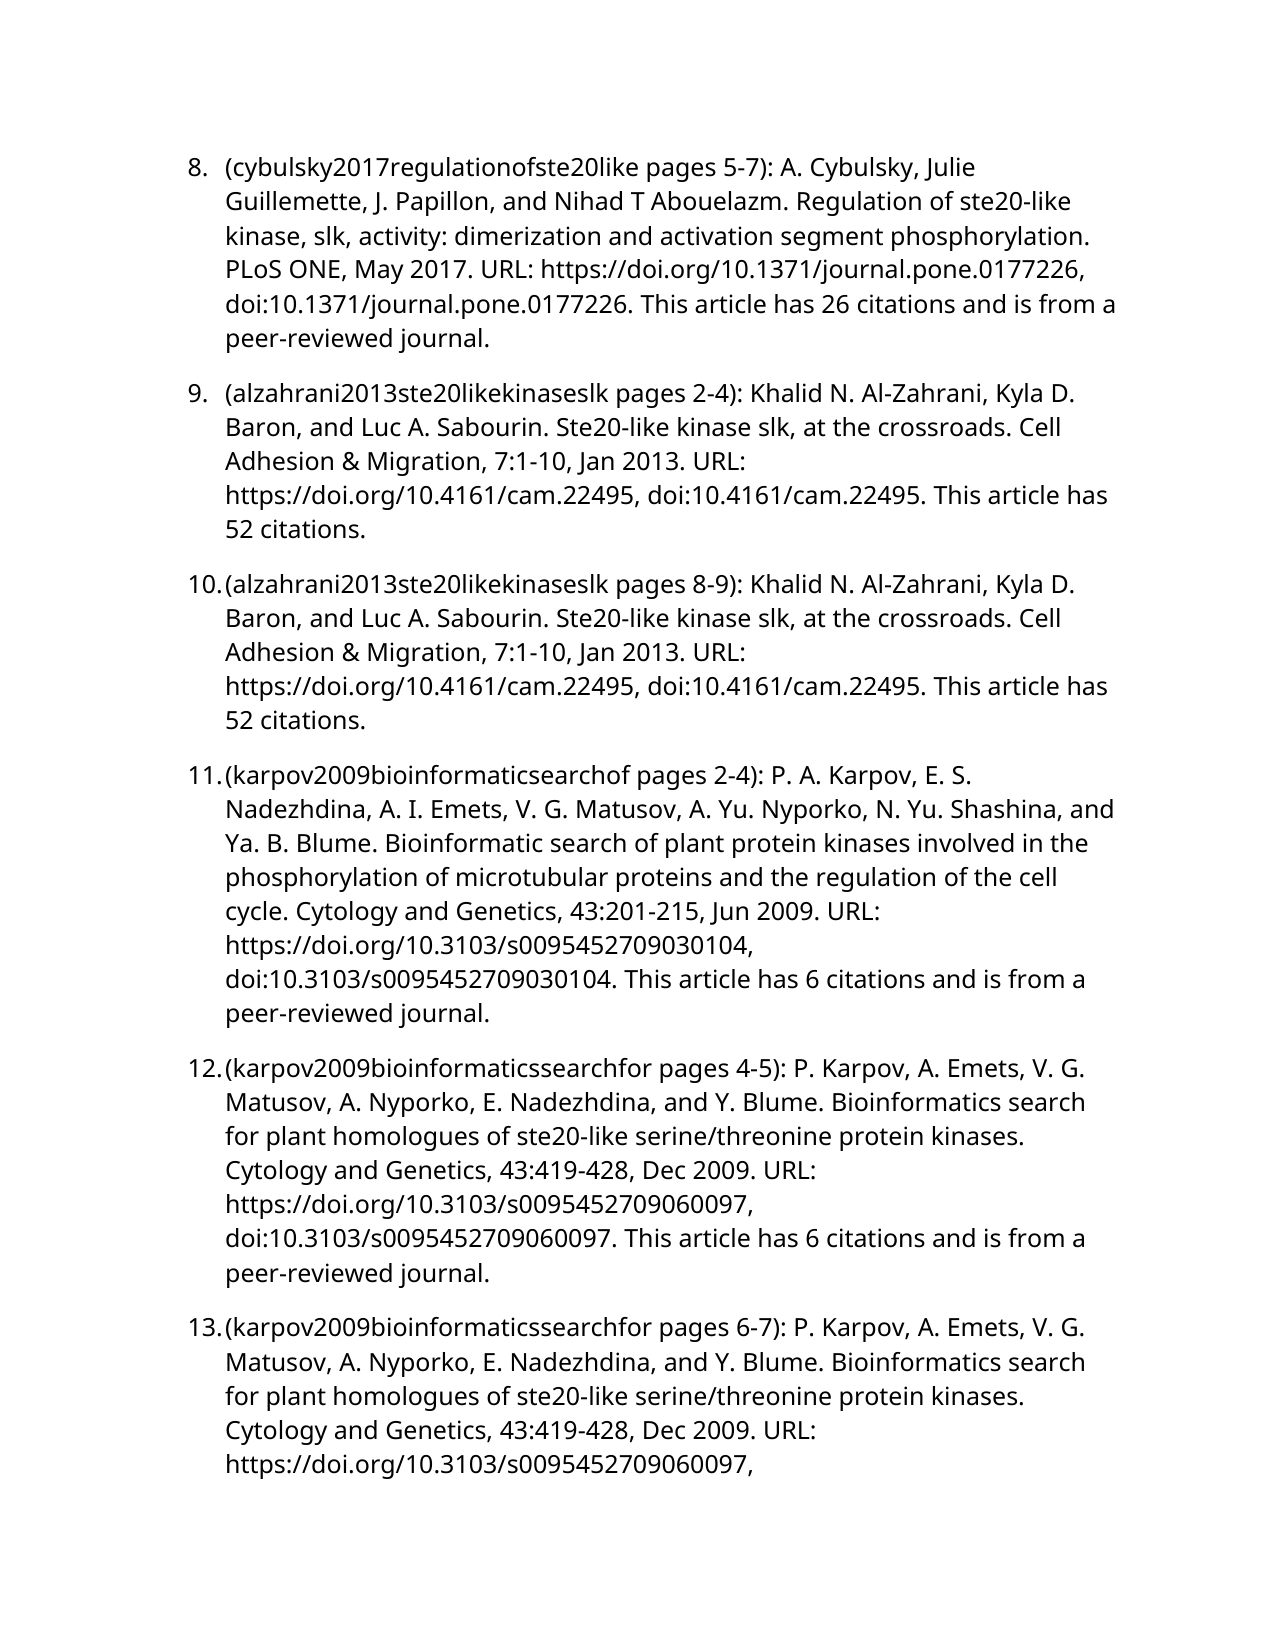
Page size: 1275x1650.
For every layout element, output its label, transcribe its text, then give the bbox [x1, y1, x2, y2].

list (karpov2009bioinformaticsearchof pages 2-4): P. A. Karpov, E. S. Nadezhdina, A. I. Emets, V. G. Matusov, A. Yu. Nyporko, N. Yu. Shashina, and Ya. B. Blume. Bioinformatic search of plant protein kinases involved in the phosphorylation of microtubular proteins and the regulation of the cell cycle. Cytology and Genetics, 43:201-215, Jun 2009. URL: https://doi.org/10.3103/s0095452709030104, doi:10.3103/s0095452709030104. This article has 6 citations and is from a peer-reviewed journal. [187, 757, 1125, 1030]
list (alzahrani2013ste20likekinaseslk pages 8-9): Khalid N. Al-Zahrani, Kyla D. Baron, and Luc A. Sabourin. Ste20-like kinase slk, at the crossroads. Cell Adhesion & Migration, 7:1-10, Jan 2013. URL: https://doi.org/10.4161/cam.22495, doi:10.4161/cam.22495. This article has 52 citations. [187, 566, 1125, 737]
list (alzahrani2013ste20likekinaseslk pages 2-4): Khalid N. Al-Zahrani, Kyla D. Baron, and Luc A. Sabourin. Ste20-like kinase slk, at the crossroads. Cell Adhesion & Migration, 7:1-10, Jan 2013. URL: https://doi.org/10.4161/cam.22495, doi:10.4161/cam.22495. This article has 52 citations. [187, 375, 1125, 546]
list (karpov2009bioinformaticssearchfor pages 4-5): P. Karpov, A. Emets, V. G. Matusov, A. Nyporko, E. Nadezhdina, and Y. Blume. Bioinformatics search for plant homologues of ste20-like serine/threonine protein kinases. Cytology and Genetics, 43:419-428, Dec 2009. URL: https://doi.org/10.3103/s0095452709060097, doi:10.3103/s0095452709060097. This article has 6 citations and is from a peer-reviewed journal. [187, 1051, 1125, 1289]
list (cybulsky2017regulationofste20like pages 5-7): A. Cybulsky, Julie Guillemette, J. Papillon, and Nihad T Abouelazm. Regulation of ste20-like kinase, slk, activity: dimerization and activation segment phosphorylation. PLoS ONE, May 2017. URL: https://doi.org/10.1371/journal.pone.0177226, doi:10.1371/journal.pone.0177226. This article has 26 citations and is from a peer-reviewed journal. [187, 150, 1125, 354]
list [187, 1310, 1125, 1480]
